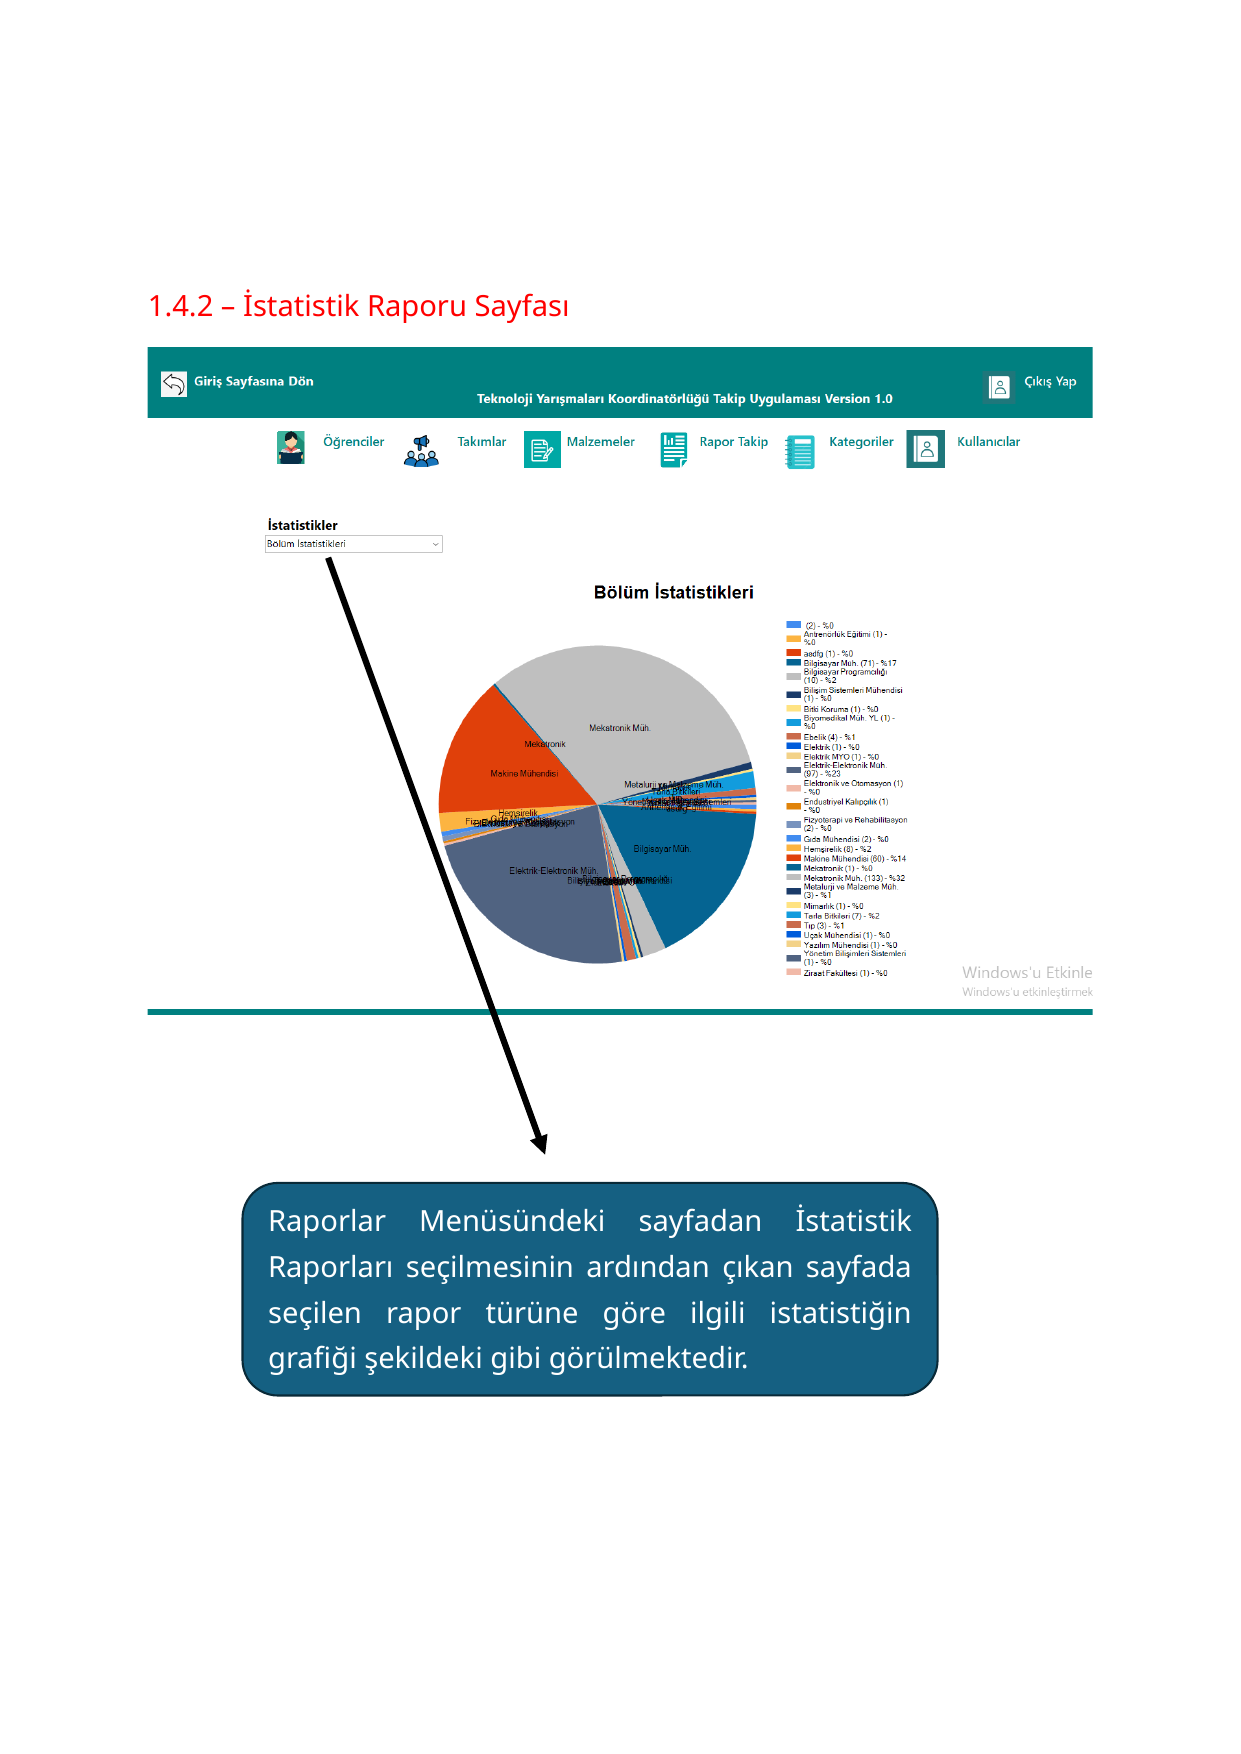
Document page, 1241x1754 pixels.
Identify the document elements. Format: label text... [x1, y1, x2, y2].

picture [147, 347, 1093, 1015]
text 1.4.2 – İstatistik Raporu Sayfası [148, 285, 1093, 325]
